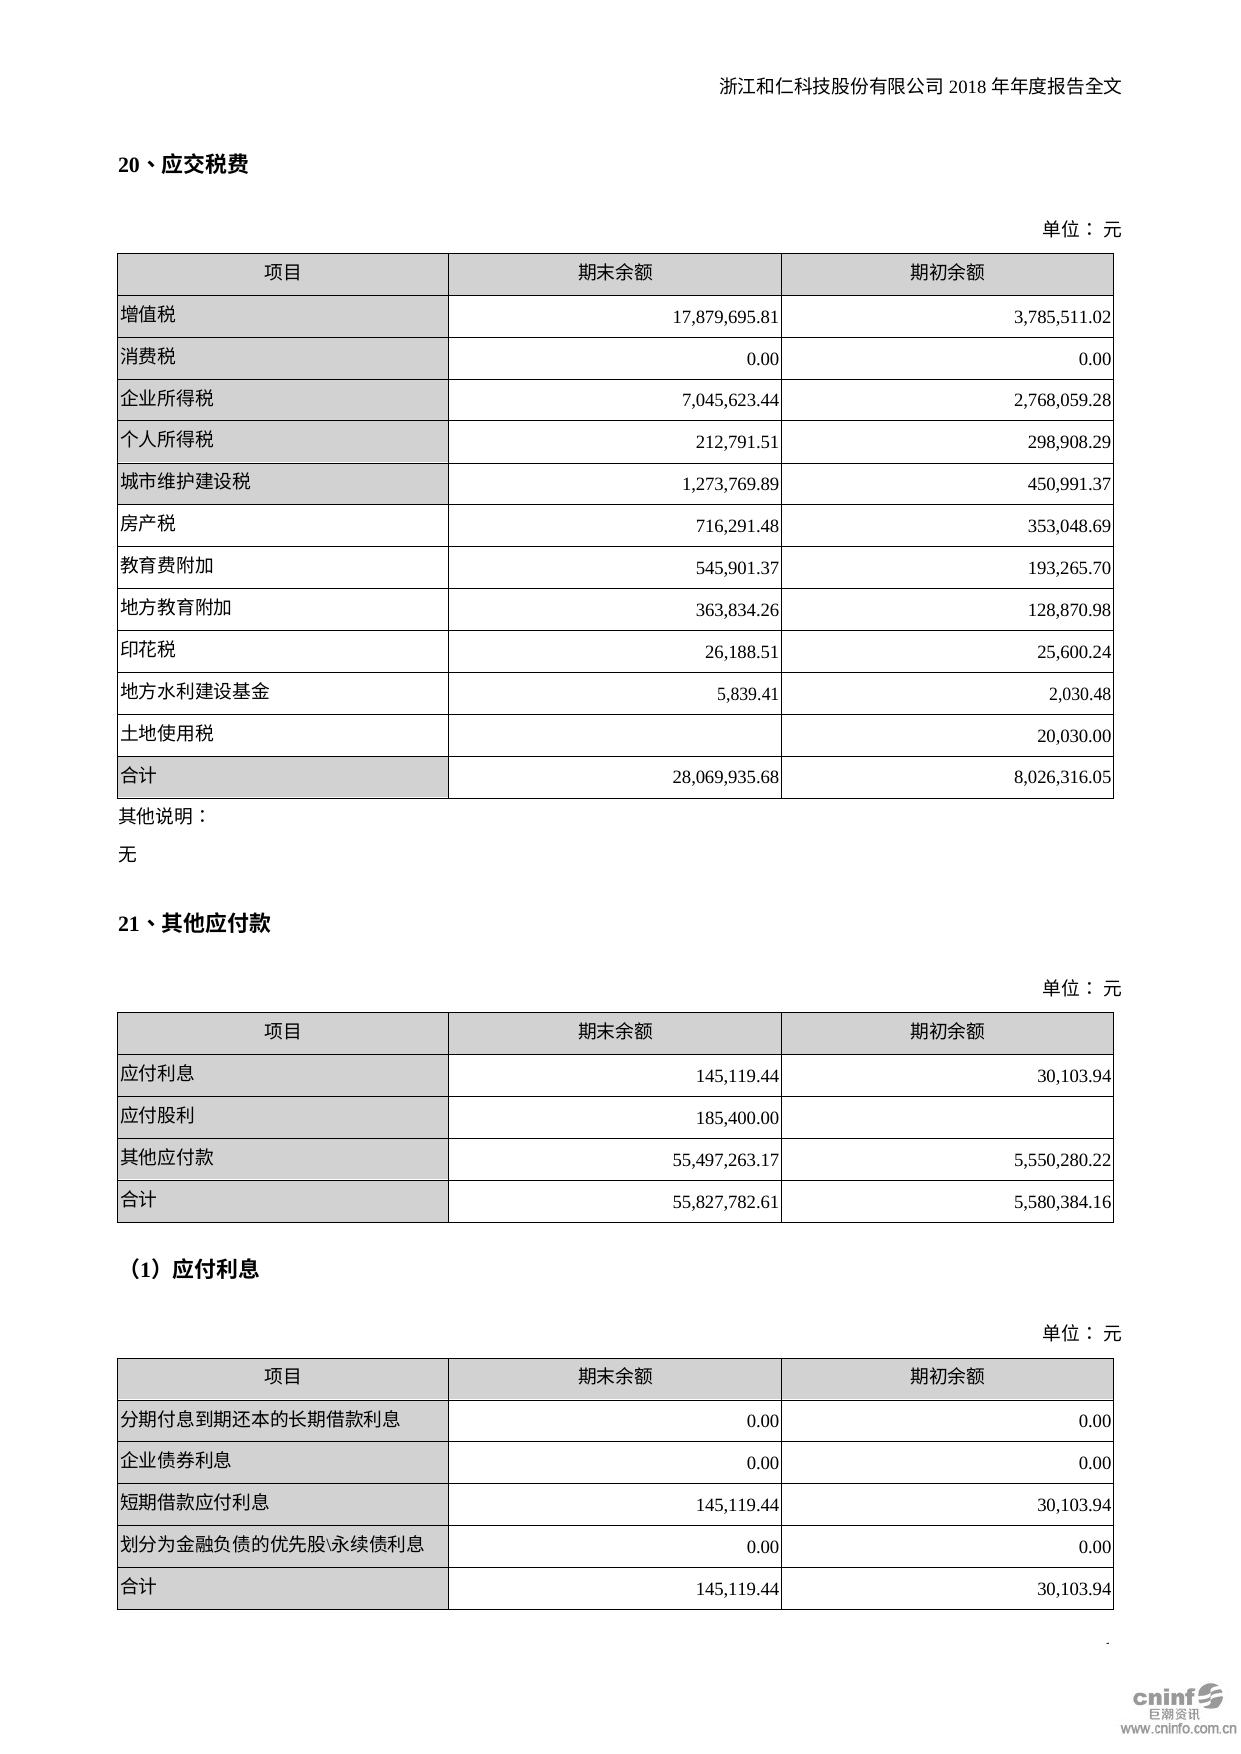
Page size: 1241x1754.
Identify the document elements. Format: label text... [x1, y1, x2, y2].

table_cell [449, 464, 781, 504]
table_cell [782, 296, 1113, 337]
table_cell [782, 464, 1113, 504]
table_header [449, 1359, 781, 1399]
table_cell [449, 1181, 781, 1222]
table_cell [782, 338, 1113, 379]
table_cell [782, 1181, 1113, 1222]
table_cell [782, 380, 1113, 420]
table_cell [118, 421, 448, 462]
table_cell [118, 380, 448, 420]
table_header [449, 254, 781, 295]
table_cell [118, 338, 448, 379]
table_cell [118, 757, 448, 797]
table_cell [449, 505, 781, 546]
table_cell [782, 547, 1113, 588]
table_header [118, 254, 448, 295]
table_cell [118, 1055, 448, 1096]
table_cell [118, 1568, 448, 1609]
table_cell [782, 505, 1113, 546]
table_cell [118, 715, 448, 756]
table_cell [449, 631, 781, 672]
subtitle 20、应交税费 [118, 149, 1122, 179]
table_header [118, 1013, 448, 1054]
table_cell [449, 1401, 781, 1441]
text 单位： 元 [102, 216, 1122, 242]
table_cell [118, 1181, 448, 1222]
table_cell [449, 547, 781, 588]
text 单位： 元 [102, 975, 1122, 1001]
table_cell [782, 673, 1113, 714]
text 其他说明： 无 [118, 804, 214, 867]
subtitle 21、其他应付款 [118, 908, 1122, 938]
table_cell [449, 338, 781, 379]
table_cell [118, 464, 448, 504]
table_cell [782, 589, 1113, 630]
text 单位： 元 [102, 1321, 1122, 1346]
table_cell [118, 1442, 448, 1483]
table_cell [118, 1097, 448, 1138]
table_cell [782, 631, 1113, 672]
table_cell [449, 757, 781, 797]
picture [1115, 1680, 1240, 1737]
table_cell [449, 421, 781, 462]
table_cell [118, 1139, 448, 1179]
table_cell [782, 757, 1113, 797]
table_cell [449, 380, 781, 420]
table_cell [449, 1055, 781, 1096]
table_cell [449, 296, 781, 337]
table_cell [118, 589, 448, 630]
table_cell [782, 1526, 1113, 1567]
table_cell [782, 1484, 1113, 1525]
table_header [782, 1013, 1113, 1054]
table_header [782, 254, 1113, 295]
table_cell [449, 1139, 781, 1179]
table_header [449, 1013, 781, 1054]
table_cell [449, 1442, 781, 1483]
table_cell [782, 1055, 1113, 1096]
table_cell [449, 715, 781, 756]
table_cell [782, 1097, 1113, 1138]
subtitle （1）应付利息 [118, 1254, 1122, 1283]
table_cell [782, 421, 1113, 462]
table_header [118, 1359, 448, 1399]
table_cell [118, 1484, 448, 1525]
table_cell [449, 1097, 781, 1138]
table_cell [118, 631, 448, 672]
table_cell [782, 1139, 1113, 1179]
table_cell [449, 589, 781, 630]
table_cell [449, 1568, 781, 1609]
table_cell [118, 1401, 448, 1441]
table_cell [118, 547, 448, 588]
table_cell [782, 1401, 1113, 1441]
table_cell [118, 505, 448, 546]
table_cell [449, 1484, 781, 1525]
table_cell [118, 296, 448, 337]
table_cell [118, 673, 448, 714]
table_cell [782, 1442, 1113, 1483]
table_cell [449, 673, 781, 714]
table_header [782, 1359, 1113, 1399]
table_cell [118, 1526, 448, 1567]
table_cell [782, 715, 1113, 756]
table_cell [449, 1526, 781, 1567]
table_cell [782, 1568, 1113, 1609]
